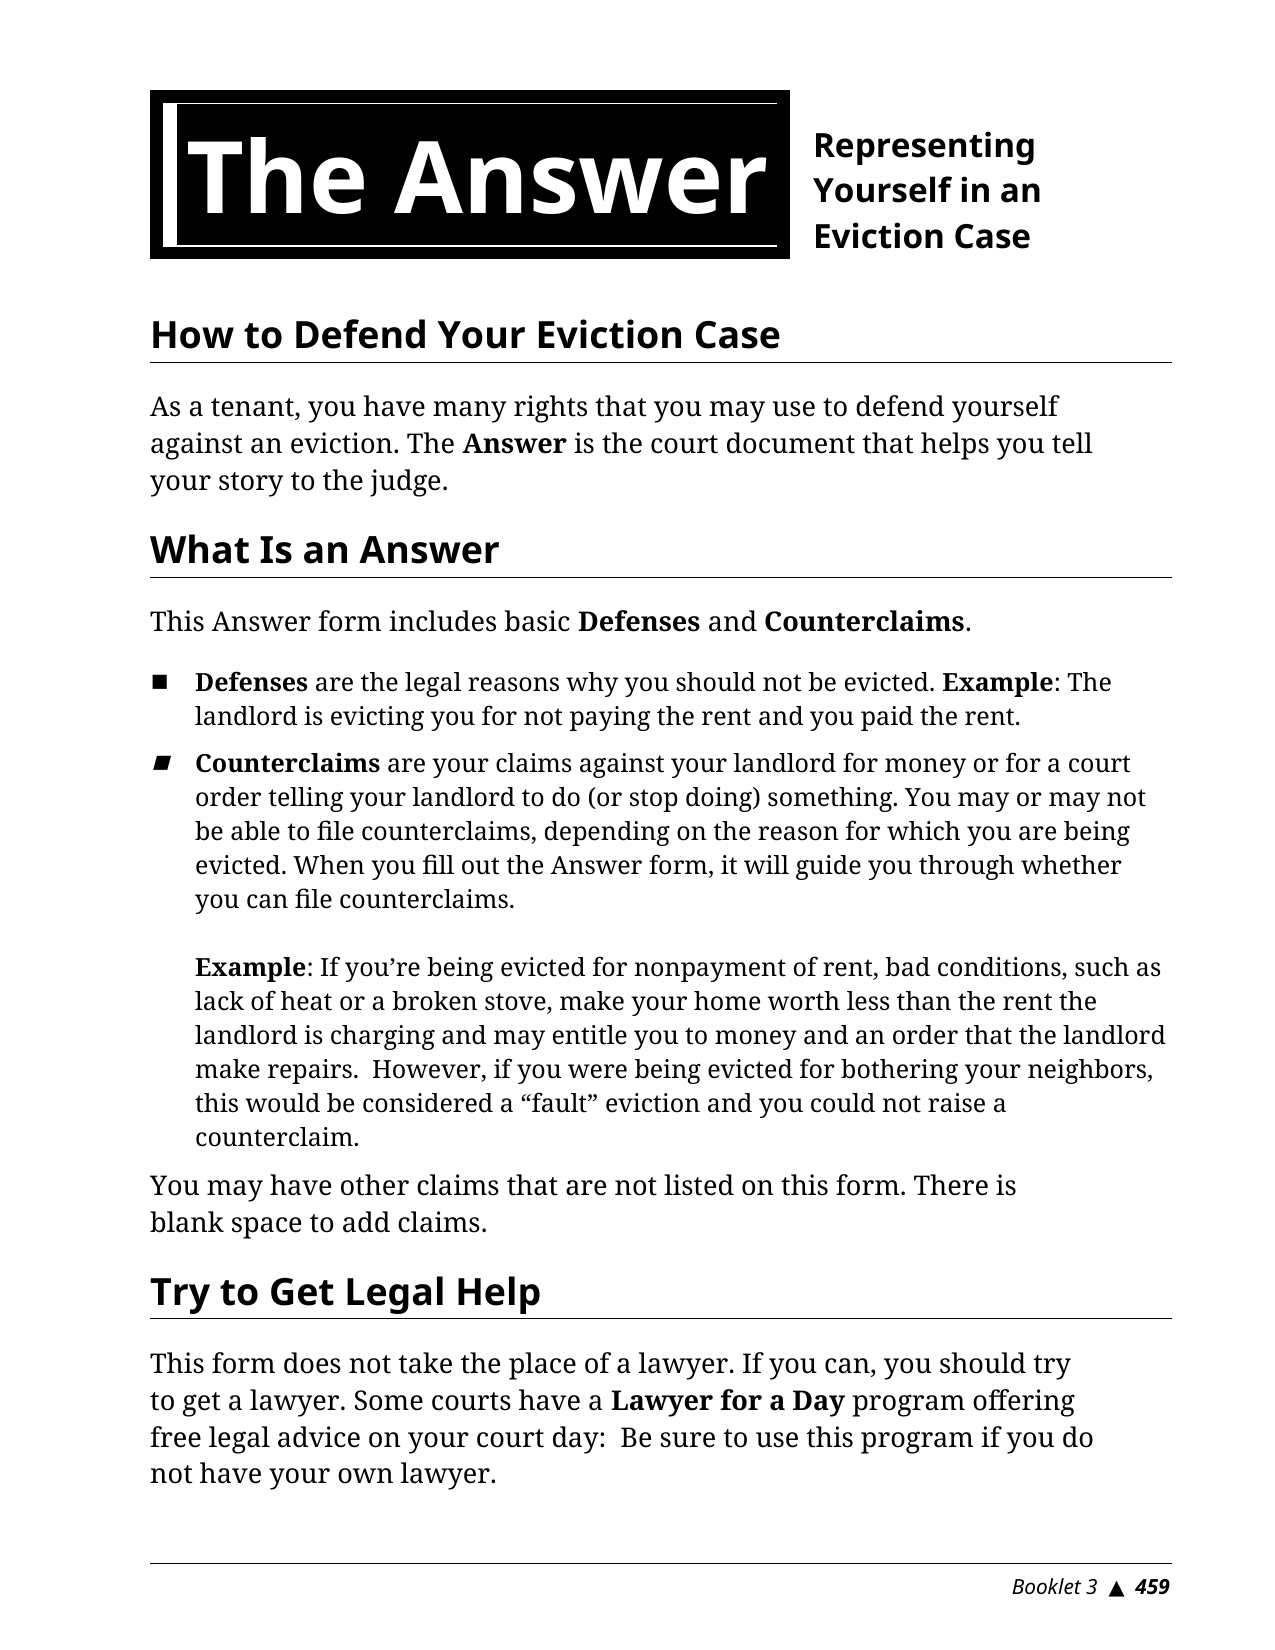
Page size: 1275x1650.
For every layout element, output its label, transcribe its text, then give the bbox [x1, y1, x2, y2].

text Counterclaims are your claims against your landlord for money or for a court order telling your landlord to do (or stop doing) something. You may or may not be able to file counterclaims, depending on the reason for which you are being evicted. When you fill out the Answer form, it will guide you through whether you can file counterclaims. Example: If you’re being evicted for nonpayment of rent, bad conditions, such as lack of heat or a broken stove, make your home worth less than the rent the landlord is charging and may entitle you to money and an order that the landlord make repairs. However, if you were being evicted for bothering your neighbors, this would be considered a “fault” eviction and you could not raise a counterclaim. [150, 745, 1172, 1154]
text Representing Yourself in an Eviction Case [813, 122, 1159, 258]
text Defenses are the legal reasons why you should not be evicted. Example: The landlord is evicting you for not paying the rent and you paid the rent. [150, 664, 1172, 733]
title How to Defend Your Eviction Case [150, 90, 1172, 362]
text This Answer form includes basic Defenses and Counterclaims. [150, 603, 1097, 639]
text You may have other claims that are not listed on this form. There is blank space to add claims. [150, 1166, 1097, 1240]
text The Answer [177, 104, 777, 245]
title Try to Get Legal Help [150, 1265, 1172, 1318]
text This form does not take the place of a lawyer. If you can, you should try to get a lawyer. Some courts have a Lawyer for a Day program offering free legal advice on your court day: Be sure to use this program if you do not have your own lawyer. [150, 1344, 1097, 1492]
text As a tenant, you have many rights that you may use to defend yourself against an eviction. The Answer is the court document that helps you tell your story to the judge. [150, 388, 1097, 498]
title What Is an Answer [150, 523, 1172, 577]
